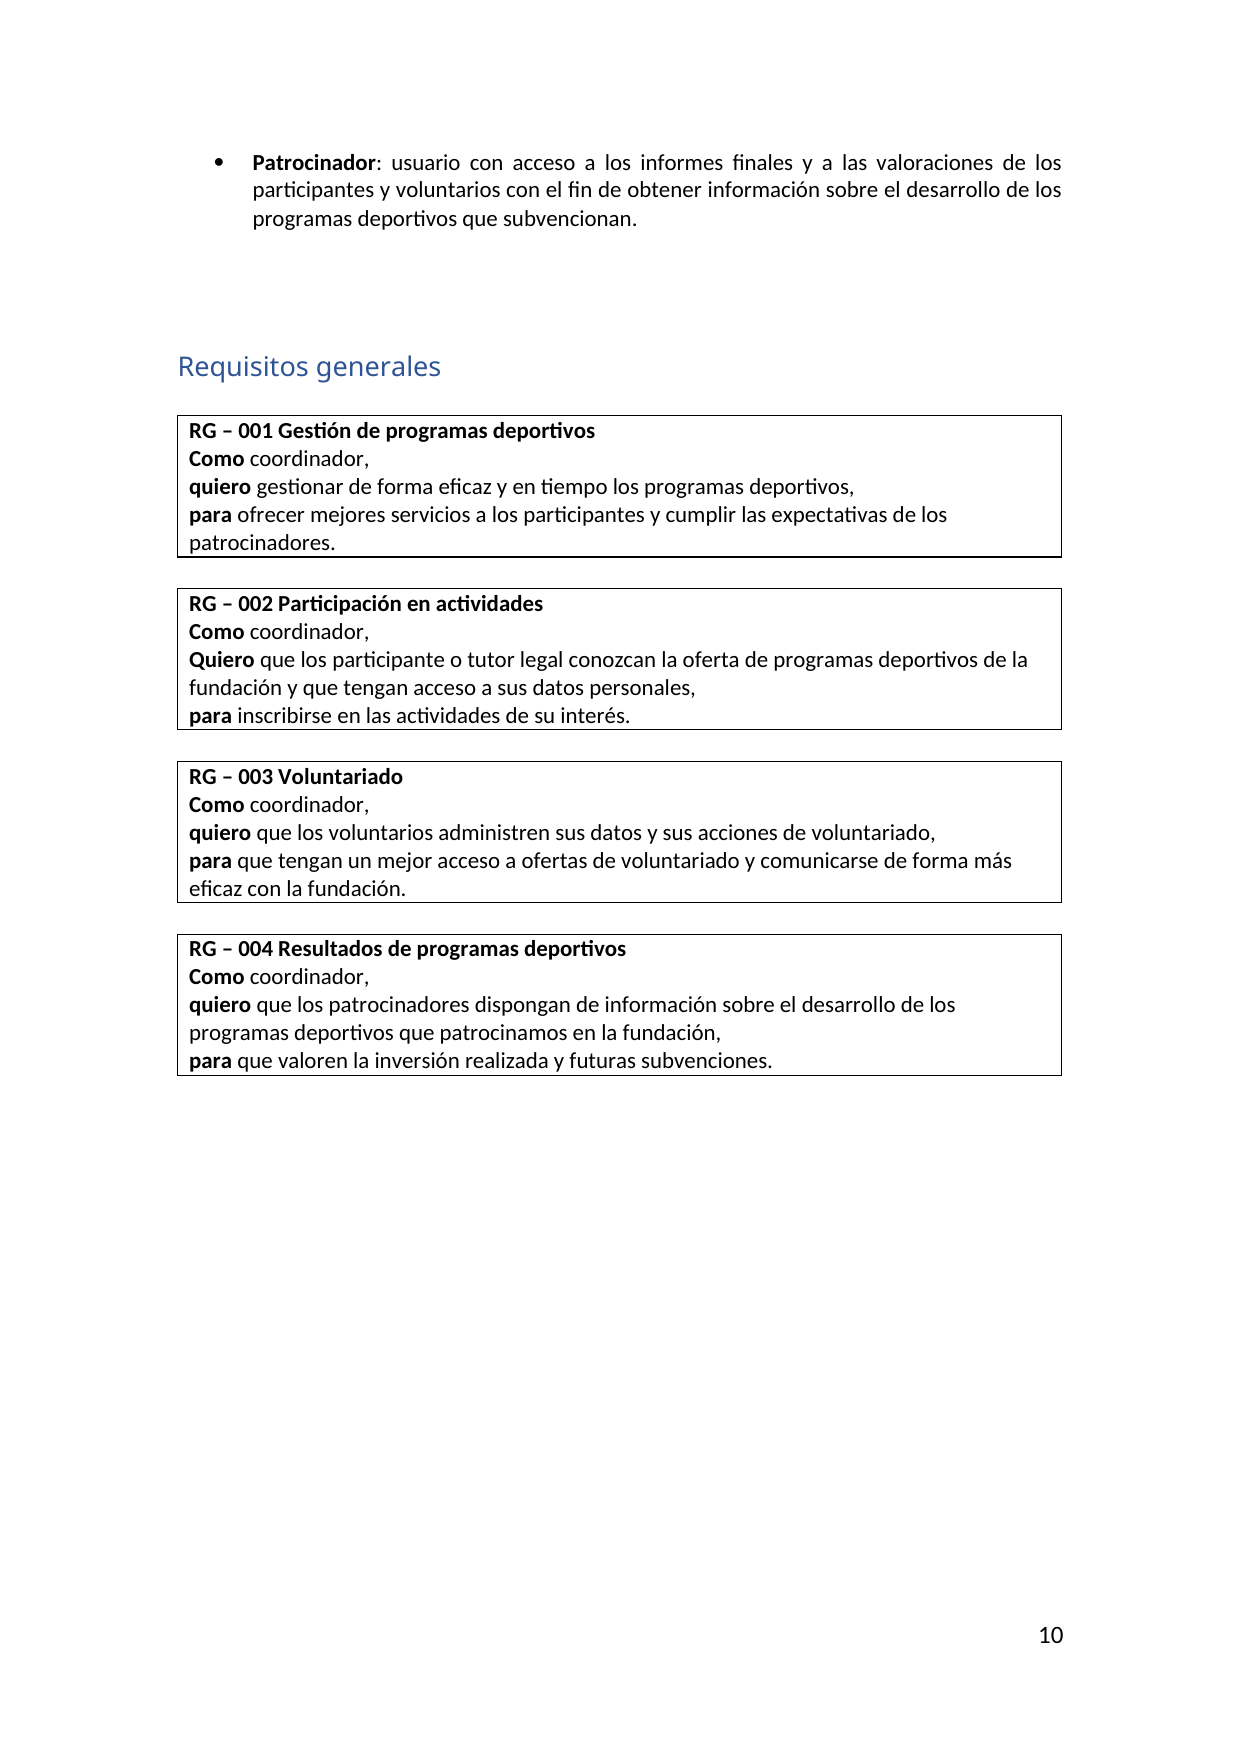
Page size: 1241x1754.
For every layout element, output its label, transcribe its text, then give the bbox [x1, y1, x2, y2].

list Patrocinador: usuario con acceso a los informes finales y a las valoraciones de los participantes y voluntarios con el fin de obtener información sobre el desarrollo de los programas deportivos que subvencionan. [215, 148, 1063, 232]
table_header RG – 004 Resultados de programas deportivos Como coordinador, quiero que los patrocinadores dispongan de información sobre el desarrollo de los programas deportivos que patrocinamos en la fundación, para que valoren la inversión realizada y futuras subvenciones. [178, 935, 1061, 1074]
table_header RG – 002 Participación en actividades Como coordinador, Quiero que los participante o tutor legal conozcan la oferta de programas deportivos de la fundación y que tengan acceso a sus datos personales, para inscribirse en las actividades de su interés. [178, 589, 1061, 729]
table_header RG – 003 Voluntariado Como coordinador, quiero que los voluntarios administren sus datos y sus acciones de voluntariado, para que tengan un mejor acceso a ofertas de voluntariado y comunicarse de forma más eficaz con la fundación. [178, 762, 1061, 902]
subtitle Requisitos generales [177, 348, 1063, 385]
table_header RG – 001 Gestión de programas deportivos Como coordinador, quiero gestionar de forma eficaz y en tiempo los programas deportivos, para ofrecer mejores servicios a los participantes y cumplir las expectativas de los patrocinadores. [178, 416, 1061, 556]
